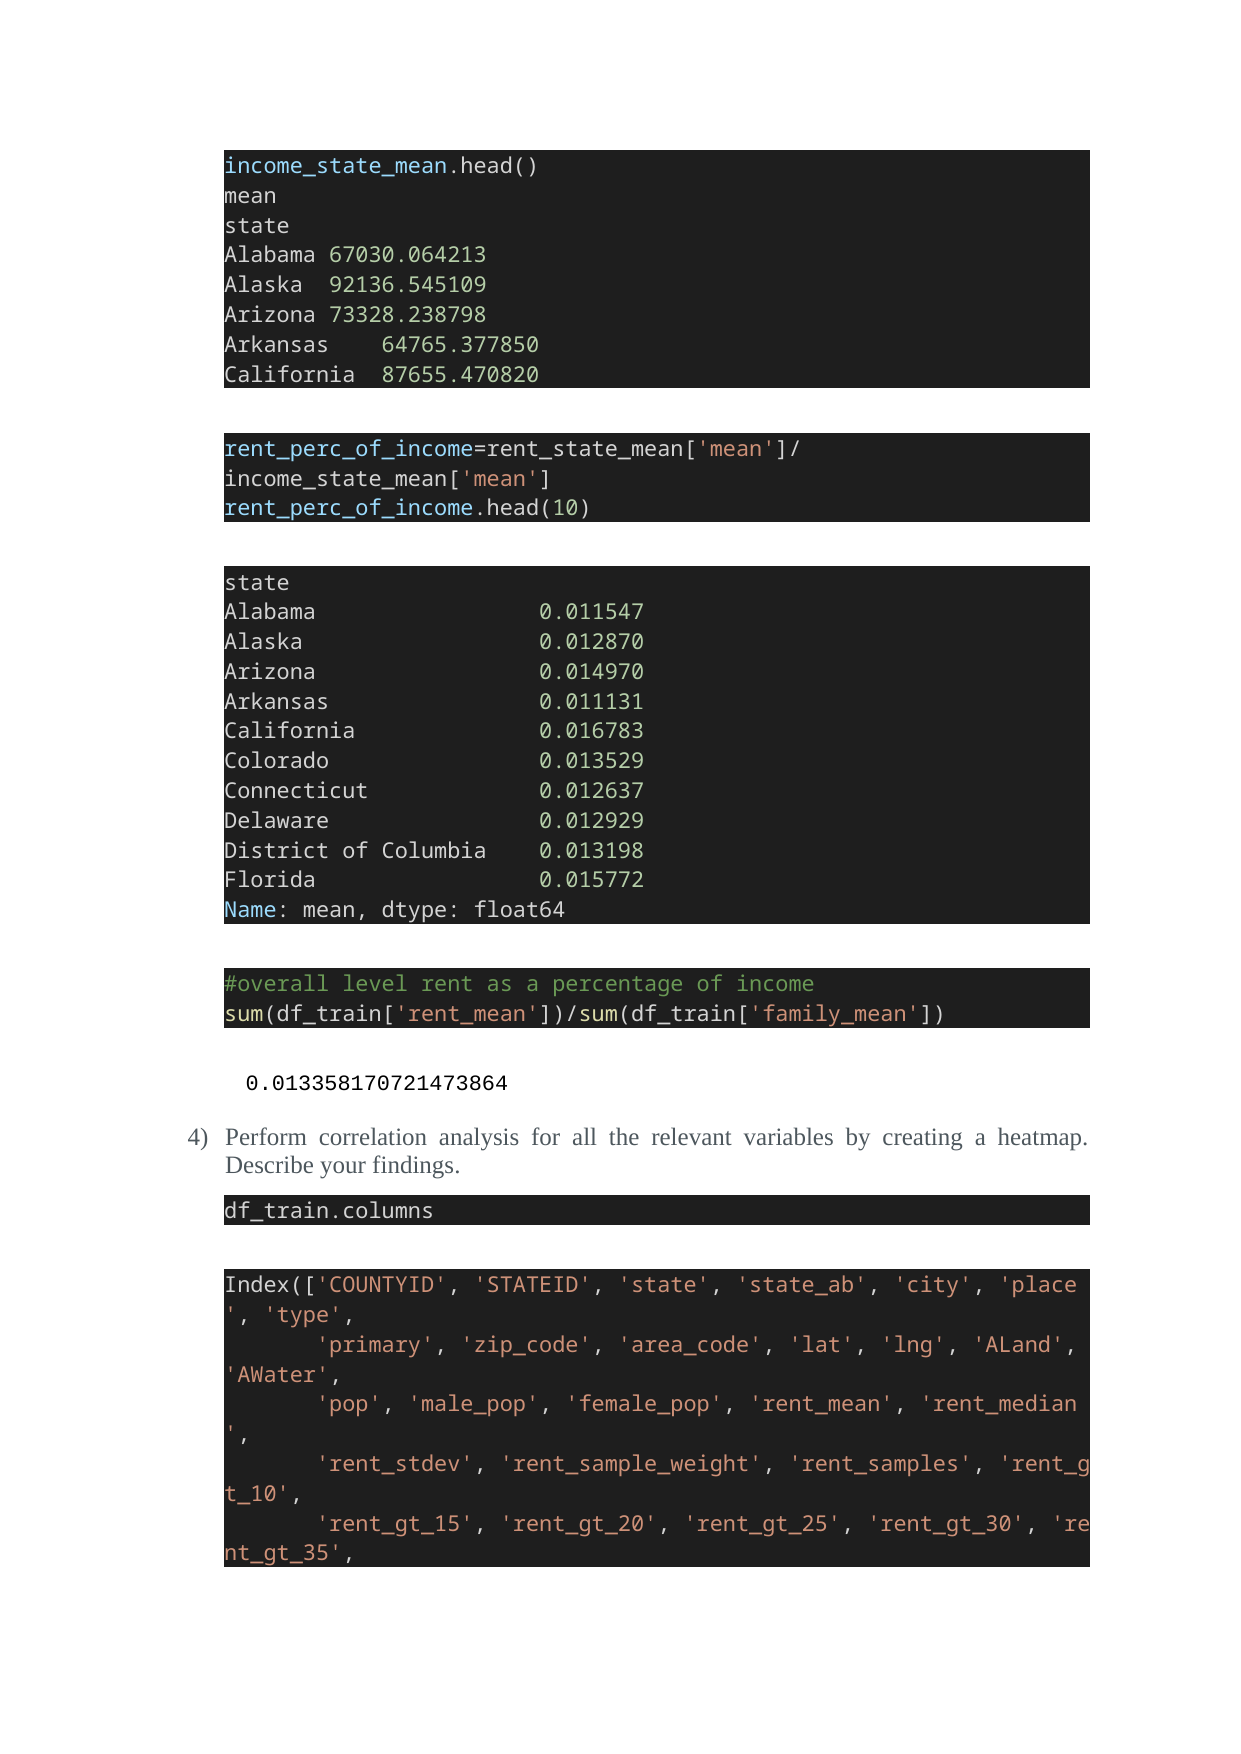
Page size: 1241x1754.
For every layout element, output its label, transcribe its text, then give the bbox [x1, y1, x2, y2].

text California 87655.470820 [224, 358, 1090, 388]
text Alaska 0.012870 [224, 626, 1090, 656]
text Arizona 73328.238798 [224, 299, 1090, 329]
text state [224, 209, 1090, 239]
text 0.013358170721473864 [150, 1072, 1090, 1097]
text mean [224, 180, 1090, 209]
text Alaska 92136.545109 [224, 269, 1090, 299]
text state [224, 566, 1090, 596]
text Arkansas 64765.377850 [224, 329, 1090, 358]
text 'rent_stdev', 'rent_sample_weight', 'rent_samples', 'rent_gt_10', [224, 1448, 1090, 1507]
text Alabama 67030.064213 [224, 239, 1090, 269]
list Perform correlation analysis for all the relevant variables by creating a heatmap. Describe your findings. [187, 1122, 1090, 1179]
text Alabama 0.011547 [224, 596, 1090, 626]
text Delaware 0.012929 [224, 805, 1090, 834]
text 'pop', 'male_pop', 'female_pop', 'rent_mean', 'rent_median', [224, 1388, 1090, 1448]
text California 0.016783 [224, 715, 1090, 745]
text District of Columbia 0.013198 [224, 834, 1090, 864]
text Arizona 0.014970 [224, 656, 1090, 686]
text rent_perc_of_income=rent_state_mean['mean']/income_state_mean['mean'] [224, 433, 1090, 492]
text 'rent_gt_15', 'rent_gt_20', 'rent_gt_25', 'rent_gt_30', 'rent_gt_35', [224, 1507, 1090, 1567]
text #overall level rent as a percentage of income [224, 968, 1090, 998]
text Arkansas 0.011131 [224, 686, 1090, 715]
text df_train.columns [224, 1195, 1090, 1225]
text sum(df_train['rent_mean'])/sum(df_train['family_mean']) [224, 998, 1090, 1028]
text Colorado 0.013529 [224, 745, 1090, 775]
text rent_perc_of_income.head(10) [224, 492, 1090, 522]
text Connecticut 0.012637 [224, 775, 1090, 805]
text Florida 0.015772 [224, 864, 1090, 894]
text 'primary', 'zip_code', 'area_code', 'lat', 'lng', 'ALand', 'AWater', [224, 1329, 1090, 1388]
text Index(['COUNTYID', 'STATEID', 'state', 'state_ab', 'city', 'place', 'type', [224, 1269, 1090, 1329]
text Name: mean, dtype: float64 [224, 894, 1090, 924]
text income_state_mean.head() [224, 150, 1090, 180]
